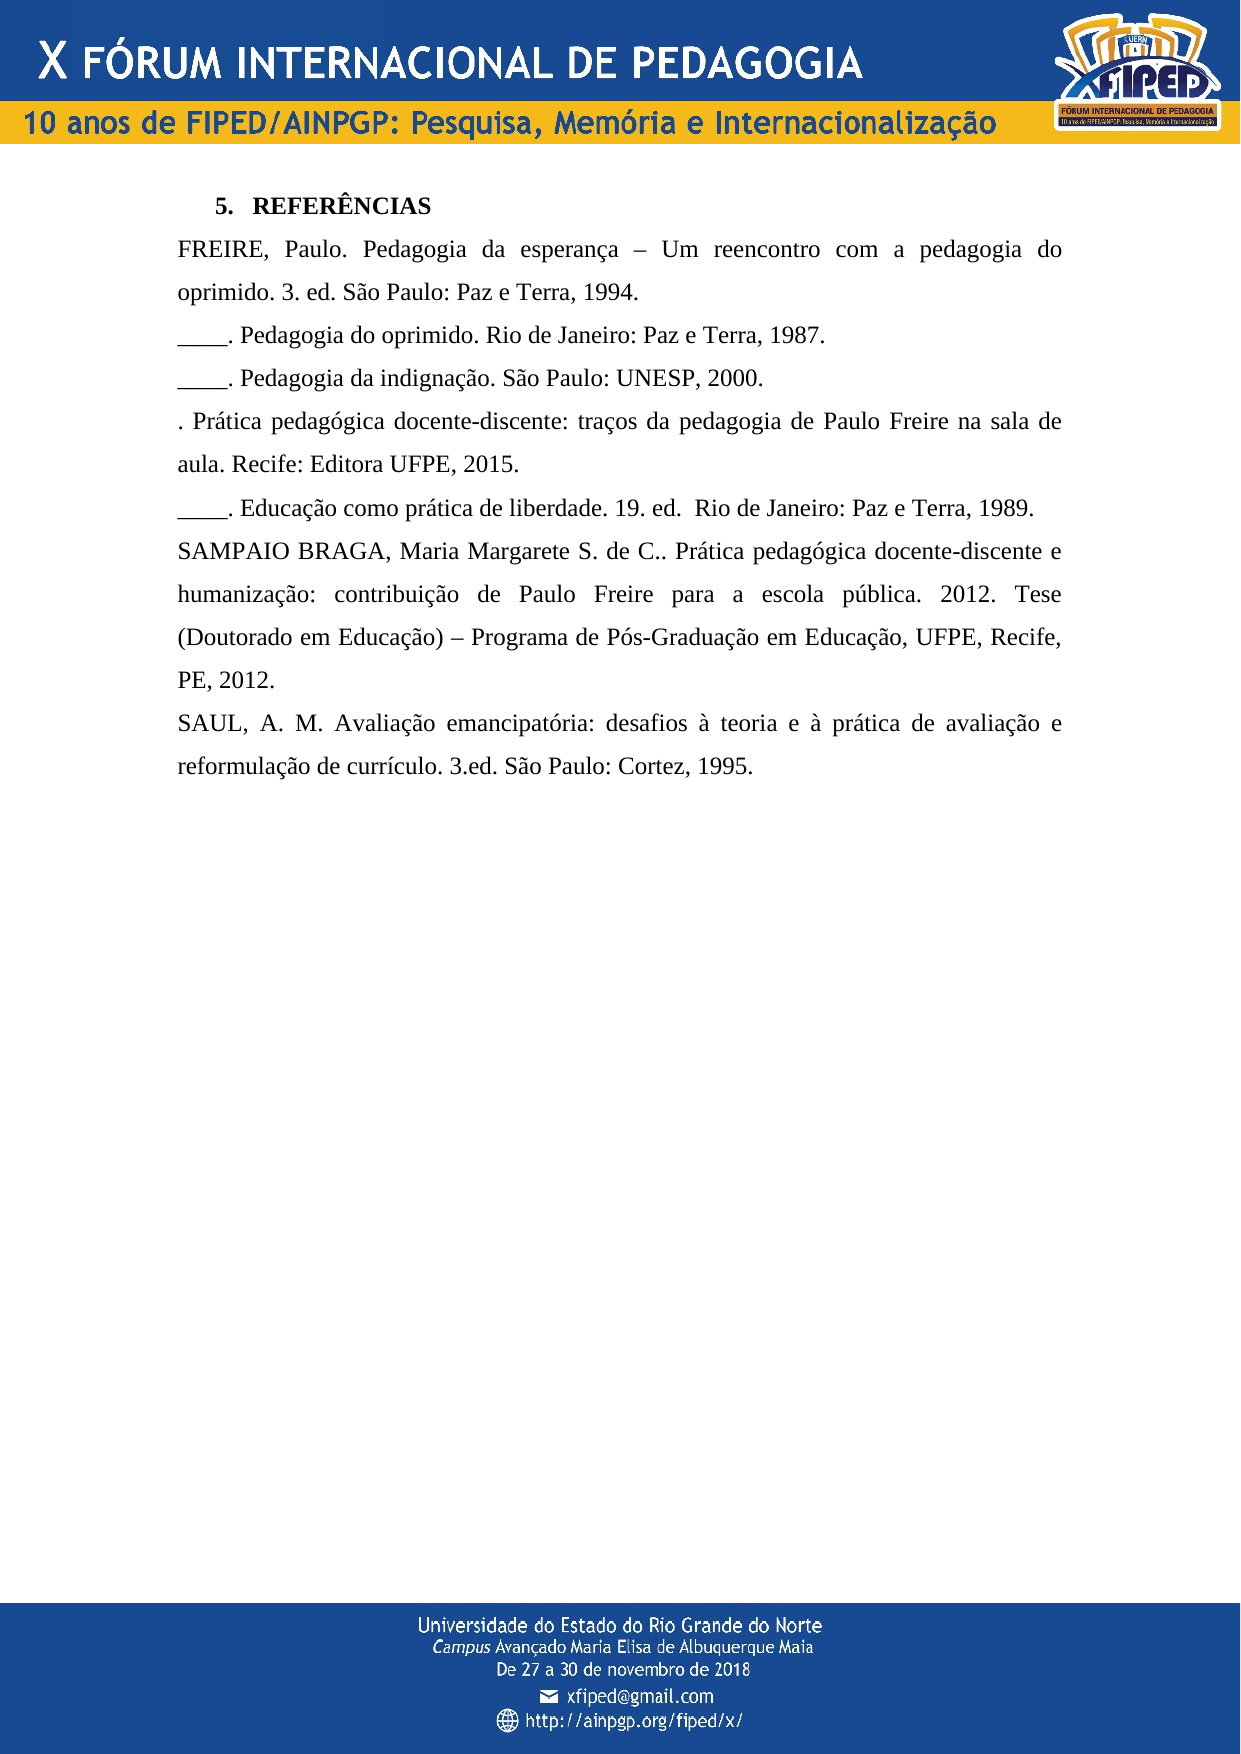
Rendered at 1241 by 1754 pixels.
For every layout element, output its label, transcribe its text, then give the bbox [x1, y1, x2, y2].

text SAMPAIO BRAGA, Maria Margarete S. de C.. Prática pedagógica docente-discente e humanização: contribuição de Paulo Freire para a escola pública. 2012. Tese (Doutorado em Educação) – Programa de Pós-Graduação em Educação, UFPE, Recife, PE, 2012. [177, 536, 1063, 694]
list REFERÊNCIAS [215, 191, 1063, 219]
text . Prática pedagógica docente-discente: traços da pedagogia de Paulo Freire na sala de aula. Recife: Editora UFPE, 2015. [177, 406, 1063, 478]
text ____. Educação como prática de liberdade. 19. ed. Rio de Janeiro: Paz e Terra, 1989. [177, 493, 1063, 521]
picture [0, 0, 1241, 144]
text SAUL, A. M. Avaliação emancipatória: desafios à teoria e à prática de avaliação e reformulação de currículo. 3.ed. São Paulo: Cortez, 1995. [177, 708, 1063, 780]
text FREIRE, Paulo. Pedagogia da esperança – Um reencontro com a pedagogia do oprimido. 3. ed. São Paulo: Paz e Terra, 1994. [177, 234, 1063, 306]
text ____. Pedagogia da indignação. São Paulo: UNESP, 2000. [177, 363, 1063, 392]
text ____. Pedagogia do oprimido. Rio de Janeiro: Paz e Terra, 1987. [177, 320, 1063, 349]
picture [0, 1603, 1241, 1754]
